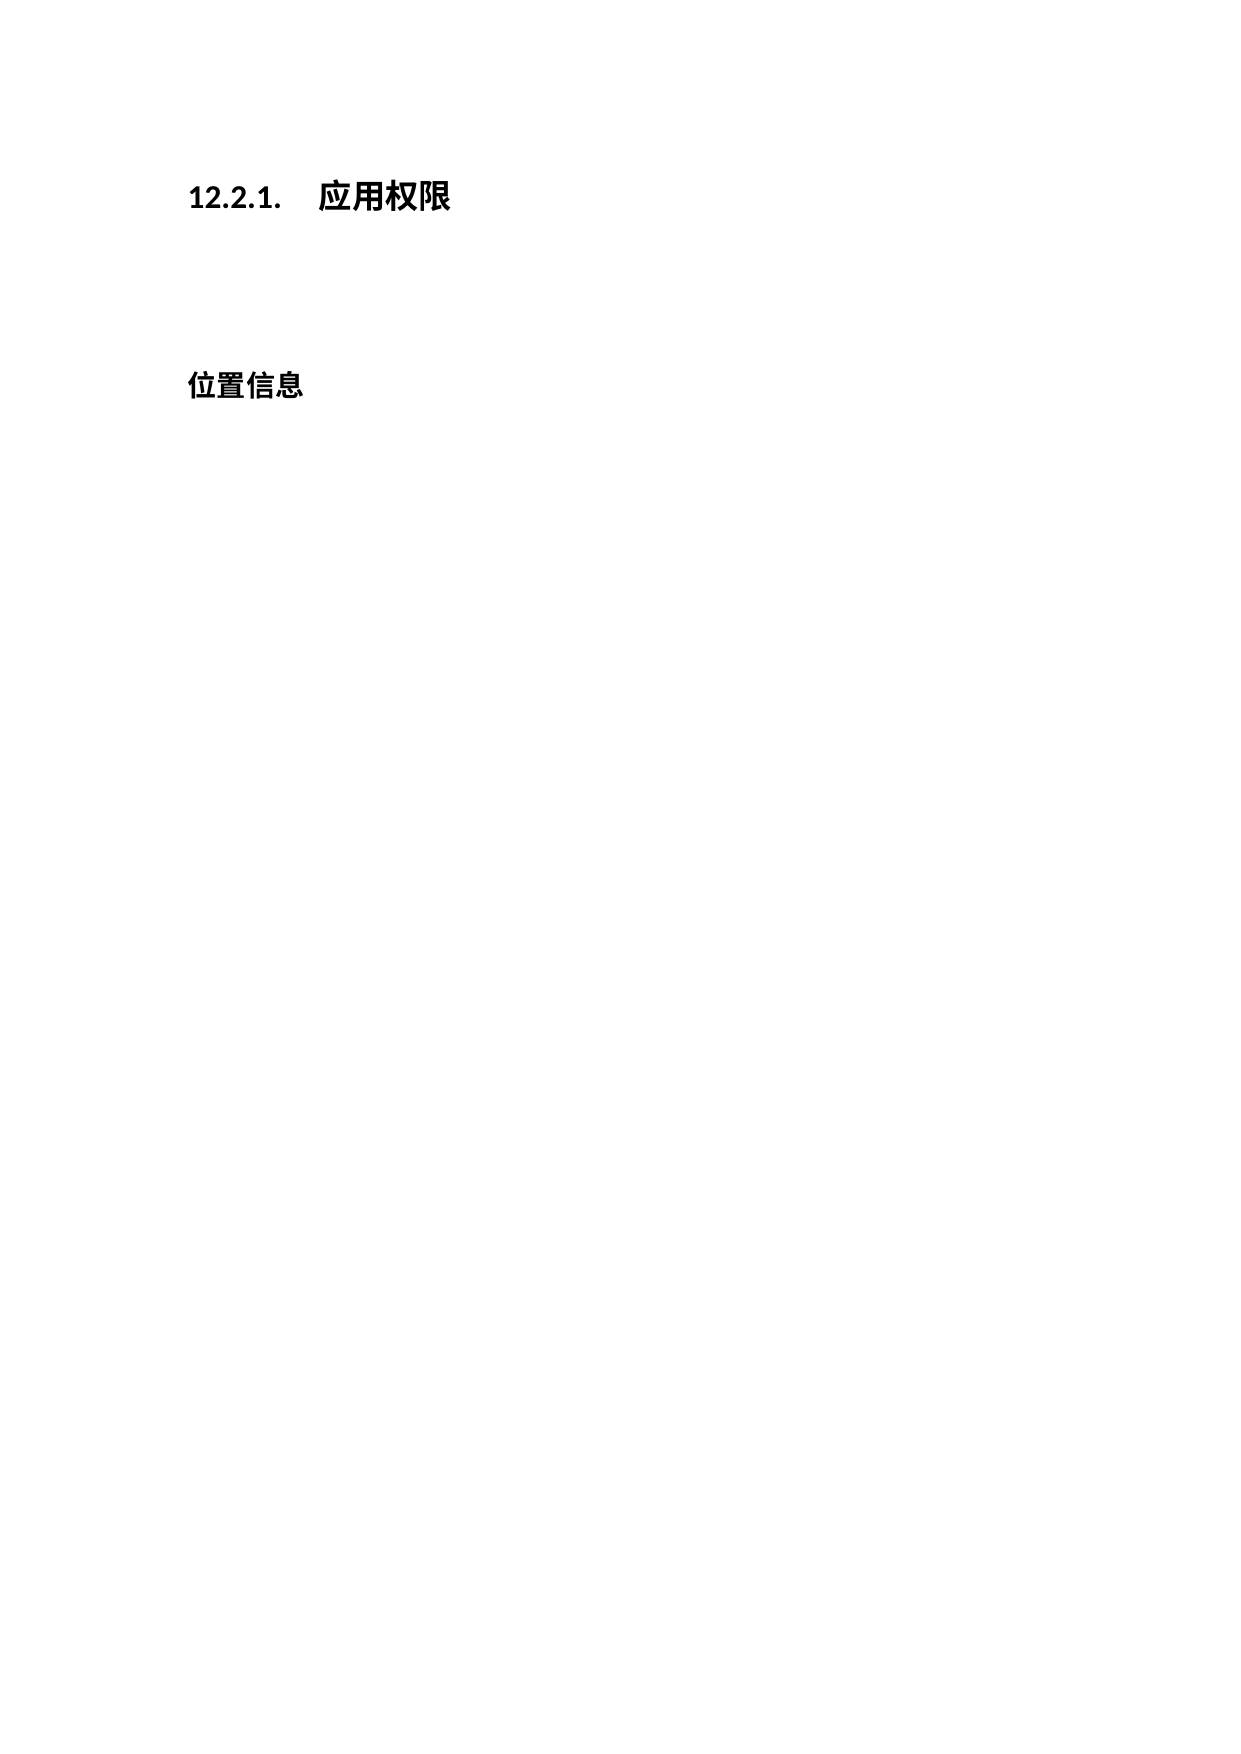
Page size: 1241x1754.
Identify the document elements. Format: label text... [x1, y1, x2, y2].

subtitle 位置信息 [187, 351, 1053, 416]
subtitle 应用权限 [187, 162, 1053, 227]
